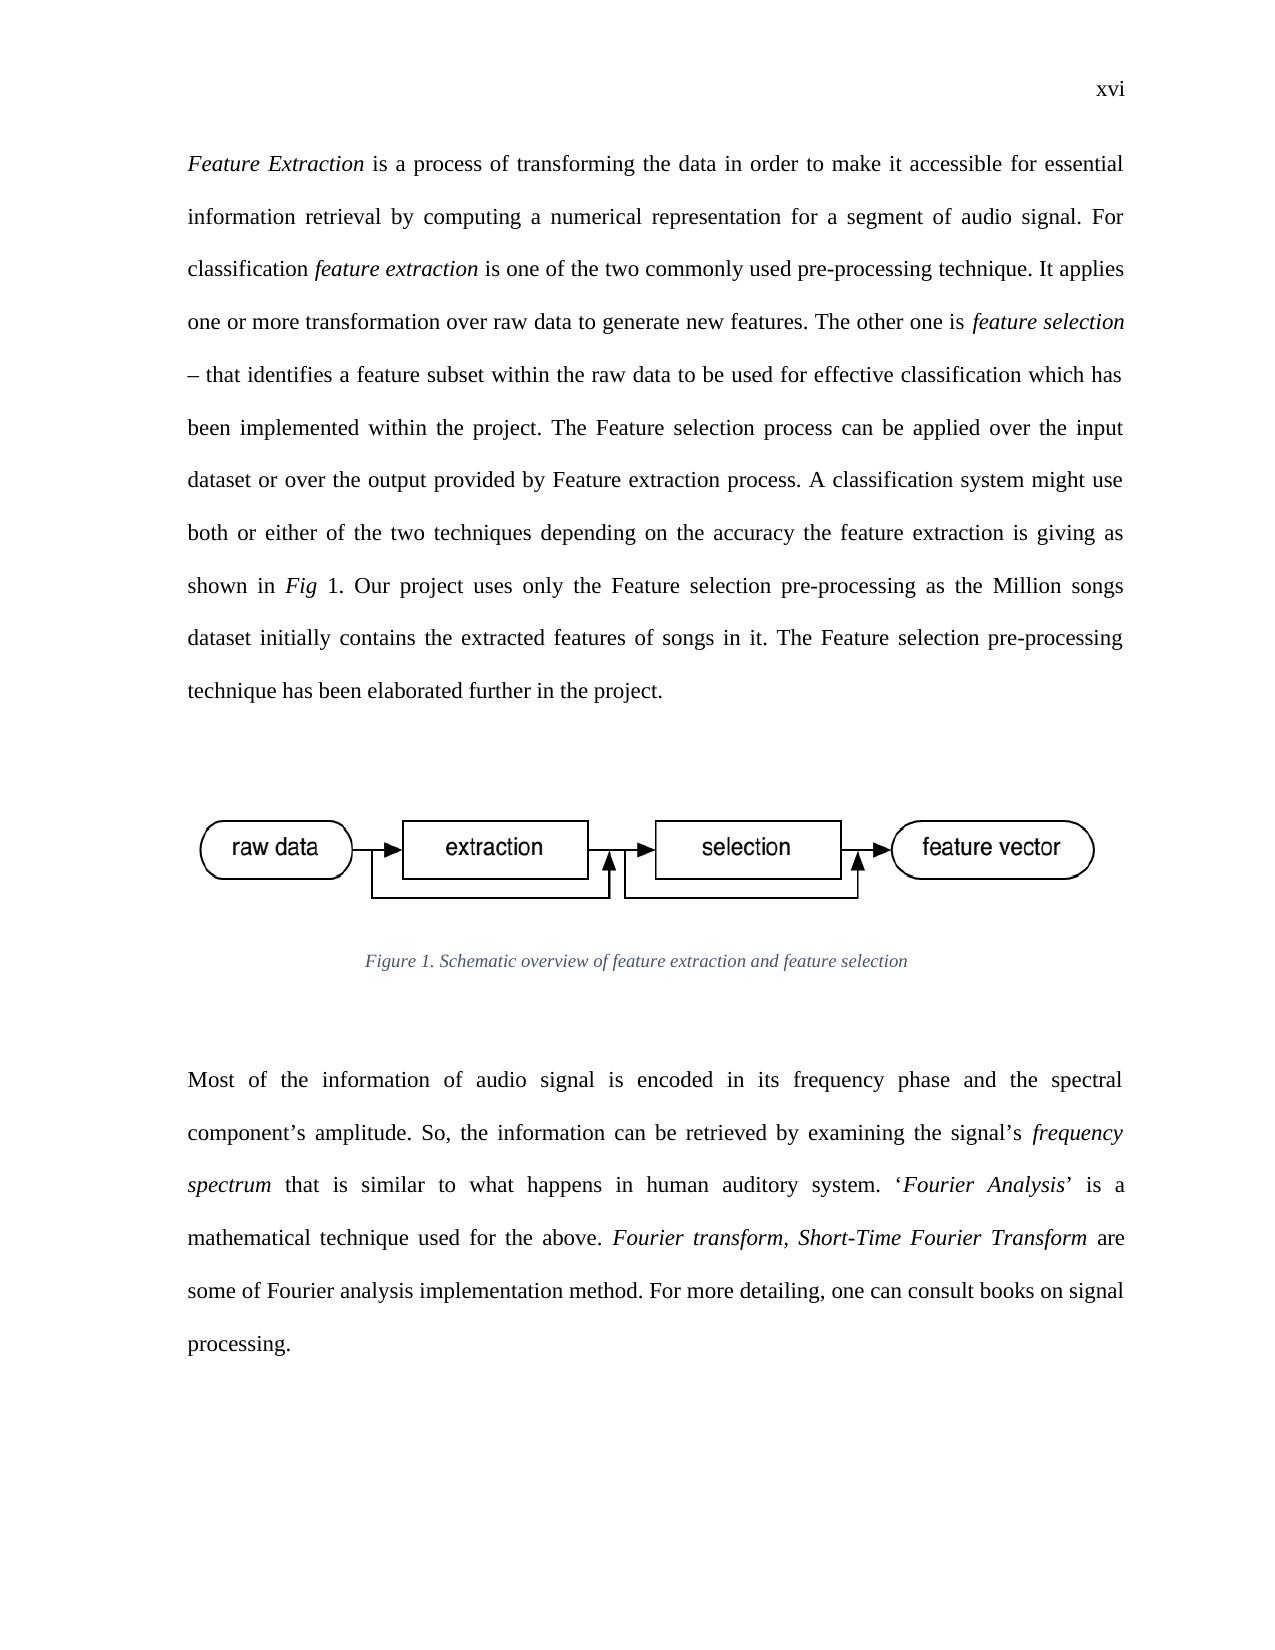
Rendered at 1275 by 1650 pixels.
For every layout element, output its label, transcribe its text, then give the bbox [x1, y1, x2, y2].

text Most of the information of audio signal is encoded in its frequency phase and the spectral component’s amplitude. So, the information can be retrieved by examining the signal’s frequency spectrum that is similar to what happens in human auditory system. ‘Fourier Analysis’ is a mathematical technique used for the above. Fourier transform, Short-Time Fourier Transform are some of Fourier analysis implementation method. For more detailing, one can consult books on signal processing. [187, 1066, 1125, 1356]
text Figure 1. Schematic overview of feature extraction and feature selection [150, 949, 1125, 971]
text Feature Extraction is a process of transforming the data in order to make it accessible for essential information retrieval by computing a numerical representation for a segment of audio signal. For classification feature extraction is one of the two commonly used pre-processing technique. It applies one or more transformation over raw data to generate new features. The other one is feature selection – that identifies a feature subset within the raw data to be used for effective classification which has been implemented within the project. The Feature selection process can be applied over the input dataset or over the output provided by Feature extraction process. A classification system might use both or either of the two techniques depending on the accuracy the feature extraction is giving as shown in Fig 1. Our project uses only the Feature selection pre-processing as the Million songs dataset initially contains the extracted features of songs in it. The Feature selection pre-processing technique has been elaborated further in the project. [187, 150, 1125, 703]
picture [187, 782, 1107, 924]
